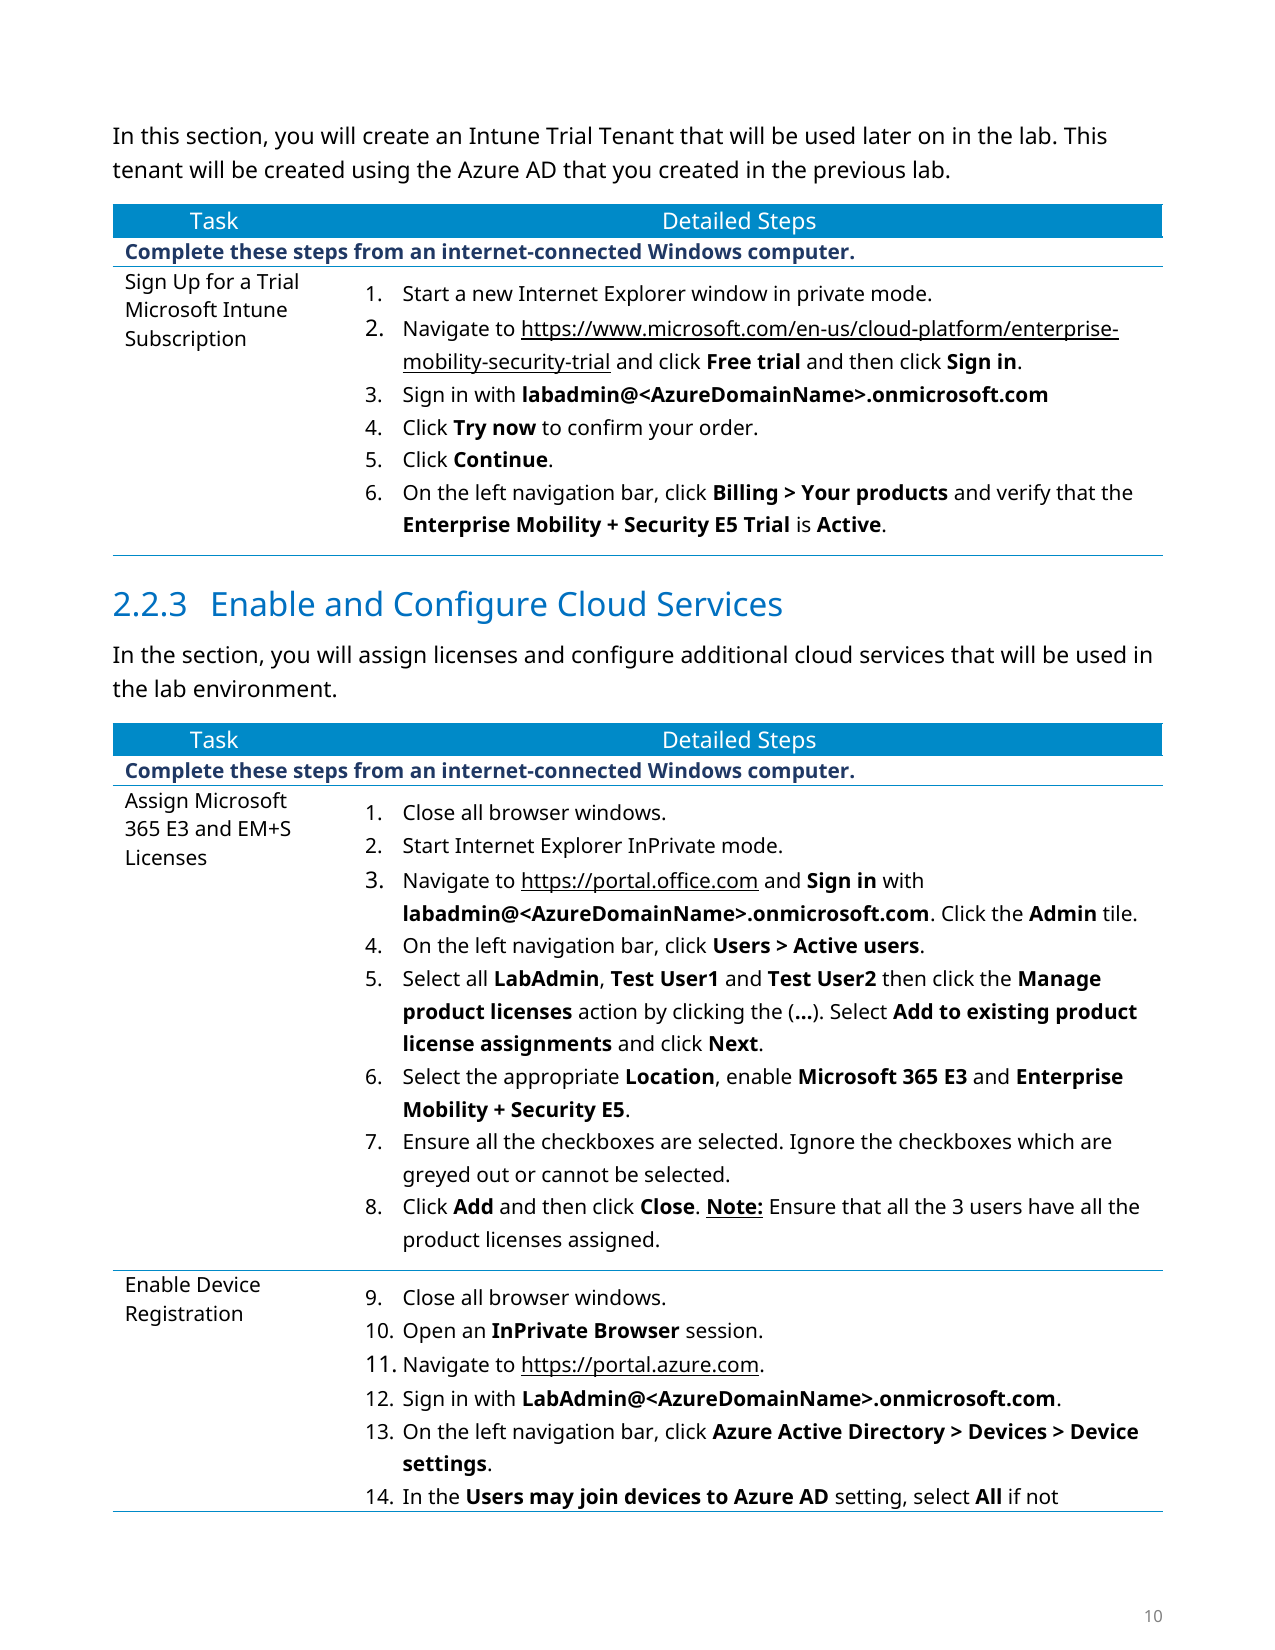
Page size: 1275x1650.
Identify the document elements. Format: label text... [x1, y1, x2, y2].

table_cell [316, 1271, 1162, 1511]
text In this section, you will create an Intune Trial Tenant that will be used later on in the lab. This tenant will be created using the Azure AD that you created in the previous lab. [112, 120, 1162, 185]
table_header Detailed Steps [316, 205, 1162, 236]
table_header Task [113, 724, 316, 755]
subtitle Enable and Configure Cloud Services [112, 581, 1162, 626]
table_header Task [113, 205, 316, 236]
table_cell Assign Microsoft 365 E3 and EM+S Licenses [113, 786, 316, 1269]
text In the section, you will assign licenses and configure additional cloud services that will be used in the lab environment. [112, 639, 1162, 704]
table_cell Start a new Internet Explorer window in private mode. Navigate to https://www.microsoft.com/en-us/cloud-platform/enterprise-mobility-security-trial and click Free trial and then click Sign in. Sign in with labadmin@<AzureDomainName>.onmicrosoft.com Click Try now to confirm your order. Click Continue. On the left navigation bar, click Billing > Your products and verify that the Enterprise Mobility + Security E5 Trial is Active. [316, 267, 1162, 555]
table_cell Complete these steps from an internet-connected Windows computer. [113, 238, 1162, 266]
table_cell Sign Up for a Trial Microsoft Intune Subscription [113, 267, 316, 555]
table_cell Complete these steps from an internet-connected Windows computer. [113, 756, 1162, 785]
table_cell Close all browser windows. Start Internet Explorer InPrivate mode. Navigate to https://portal.office.com and Sign in with labadmin@<AzureDomainName>.onmicrosoft.com. Click the Admin tile. On the left navigation bar, click Users > Active users. Select all LabAdmin, Test User1 and Test User2 then click the Manage product licenses action by clicking the (…). Select Add to existing product license assignments and click Next. Select the appropriate Location, enable Microsoft 365 E3 and Enterprise Mobility + Security E5. Ensure all the checkboxes are selected. Ignore the checkboxes which are greyed out or cannot be selected. Click Add and then click Close. Note: Ensure that all the 3 users have all the product licenses assigned. [316, 786, 1162, 1269]
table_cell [113, 1271, 316, 1511]
table_header Detailed Steps [316, 724, 1162, 755]
